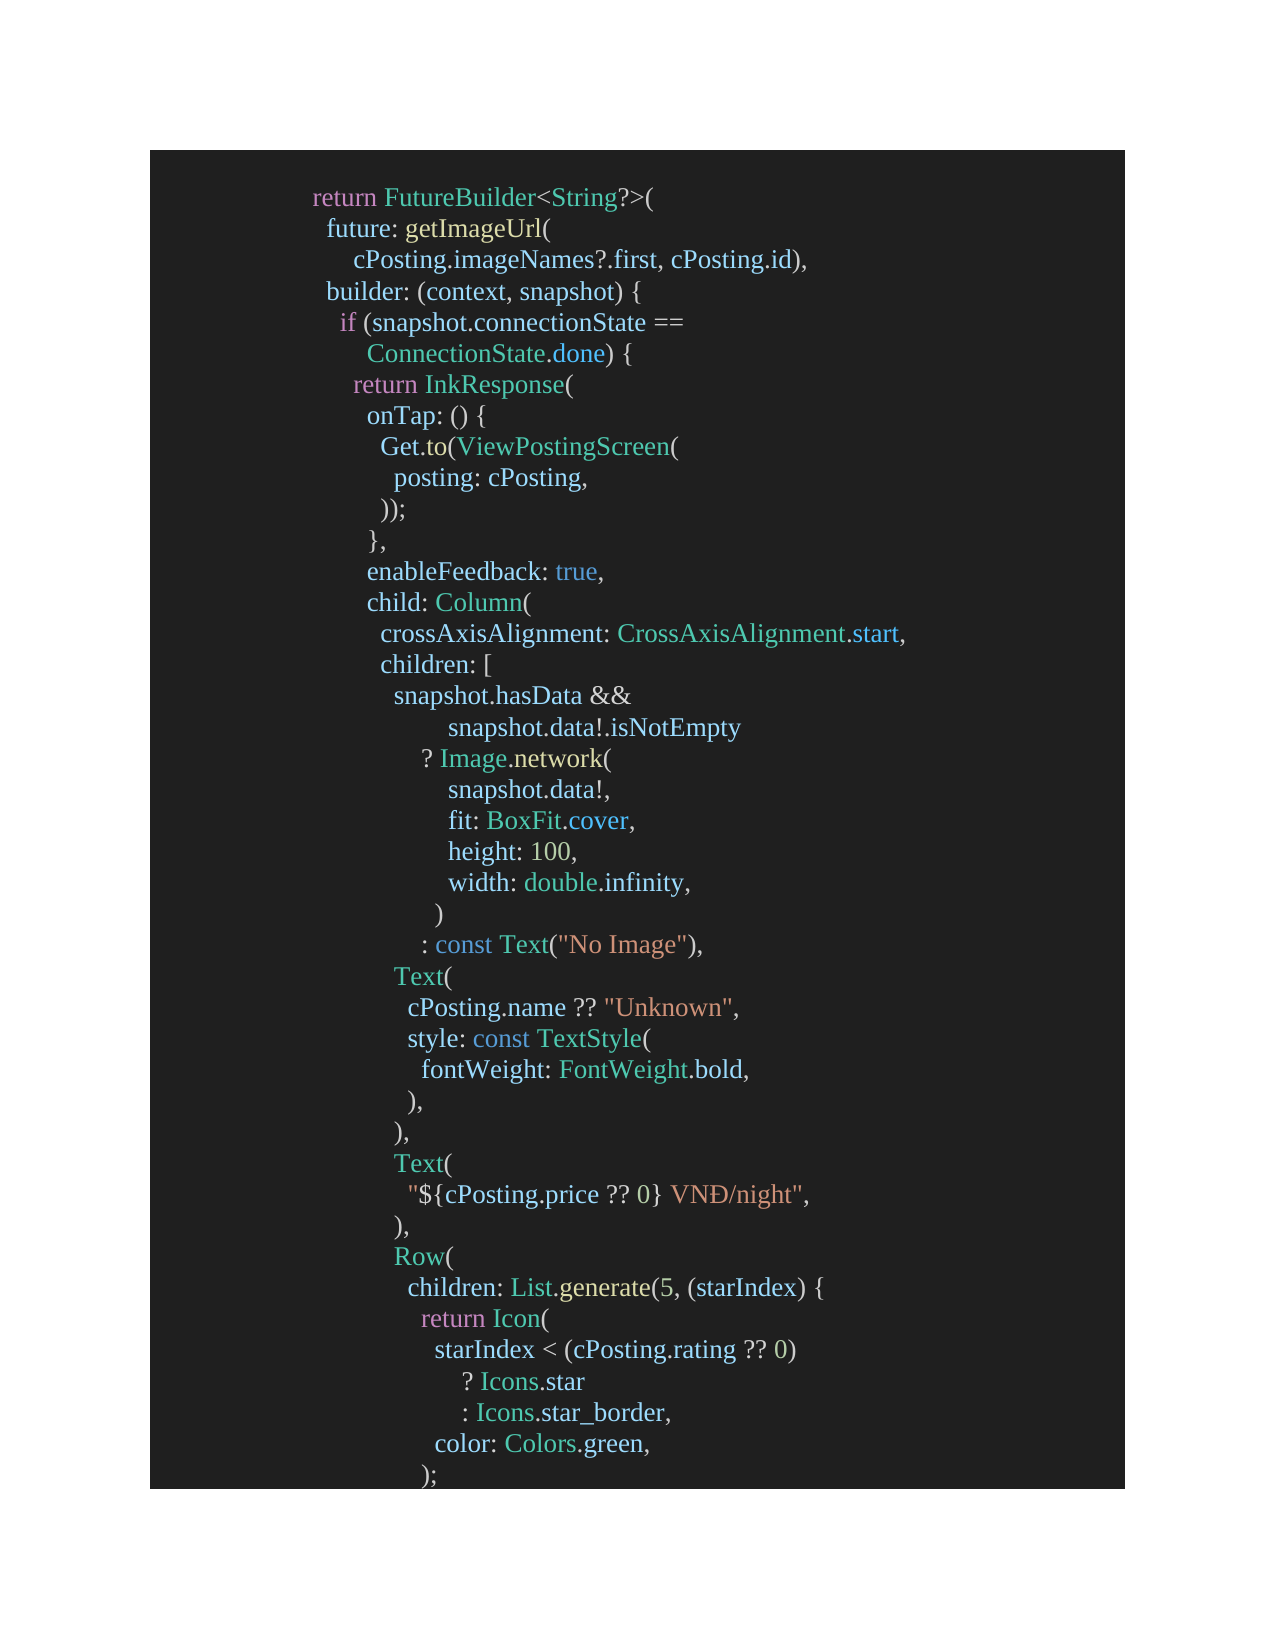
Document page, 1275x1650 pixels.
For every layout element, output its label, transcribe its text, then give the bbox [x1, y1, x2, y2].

text crossAxisAlignment: CrossAxisAlignment.start, [150, 617, 1125, 648]
text future: getImageUrl( [150, 212, 1125, 243]
text ), [150, 1084, 1125, 1116]
text ? Icons.star [150, 1365, 1125, 1396]
text if (snapshot.connectionState == [150, 306, 1125, 337]
text : Icons.star_border, [150, 1396, 1125, 1427]
text cPosting.imageNames?.first, cPosting.id), [150, 243, 1125, 274]
text Text( [150, 960, 1125, 991]
text ); [150, 1458, 1125, 1489]
text ), [150, 1209, 1125, 1240]
text return InkResponse( [150, 368, 1125, 399]
text : const Text("No Image"), [150, 929, 1125, 960]
text starIndex < (cPosting.rating ?? 0) [150, 1333, 1125, 1365]
text return Icon( [150, 1302, 1125, 1333]
text )); [150, 493, 1125, 524]
text Text( [150, 1147, 1125, 1178]
text fit: BoxFit.cover, [150, 804, 1125, 835]
text Row( [150, 1240, 1125, 1271]
text cPosting.name ?? "Unknown", [150, 991, 1125, 1022]
text ConnectionState.done) { [150, 337, 1125, 368]
text color: Colors.green, [150, 1427, 1125, 1458]
text snapshot.data!.isNotEmpty [150, 711, 1125, 742]
text builder: (context, snapshot) { [150, 274, 1125, 306]
text width: double.infinity, [150, 866, 1125, 897]
text onTap: () { [150, 399, 1125, 430]
text children: [ [150, 648, 1125, 679]
text "${cPosting.price ?? 0} VNĐ/night", [150, 1178, 1125, 1209]
text ? Image.network( [150, 742, 1125, 773]
text ) [150, 897, 1125, 929]
text snapshot.hasData && [150, 679, 1125, 711]
text child: Column( [150, 586, 1125, 617]
text fontWeight: FontWeight.bold, [150, 1053, 1125, 1084]
text enableFeedback: true, [150, 555, 1125, 586]
text }, [150, 524, 1125, 555]
text Get.to(ViewPostingScreen( [150, 430, 1125, 461]
text children: List.generate(5, (starIndex) { [150, 1271, 1125, 1302]
text height: 100, [150, 835, 1125, 866]
text ), [150, 1116, 1125, 1147]
text snapshot.data!, [150, 773, 1125, 804]
text style: const TextStyle( [150, 1022, 1125, 1053]
text posting: cPosting, [150, 461, 1125, 493]
text return FutureBuilder<String?>( [150, 181, 1125, 212]
